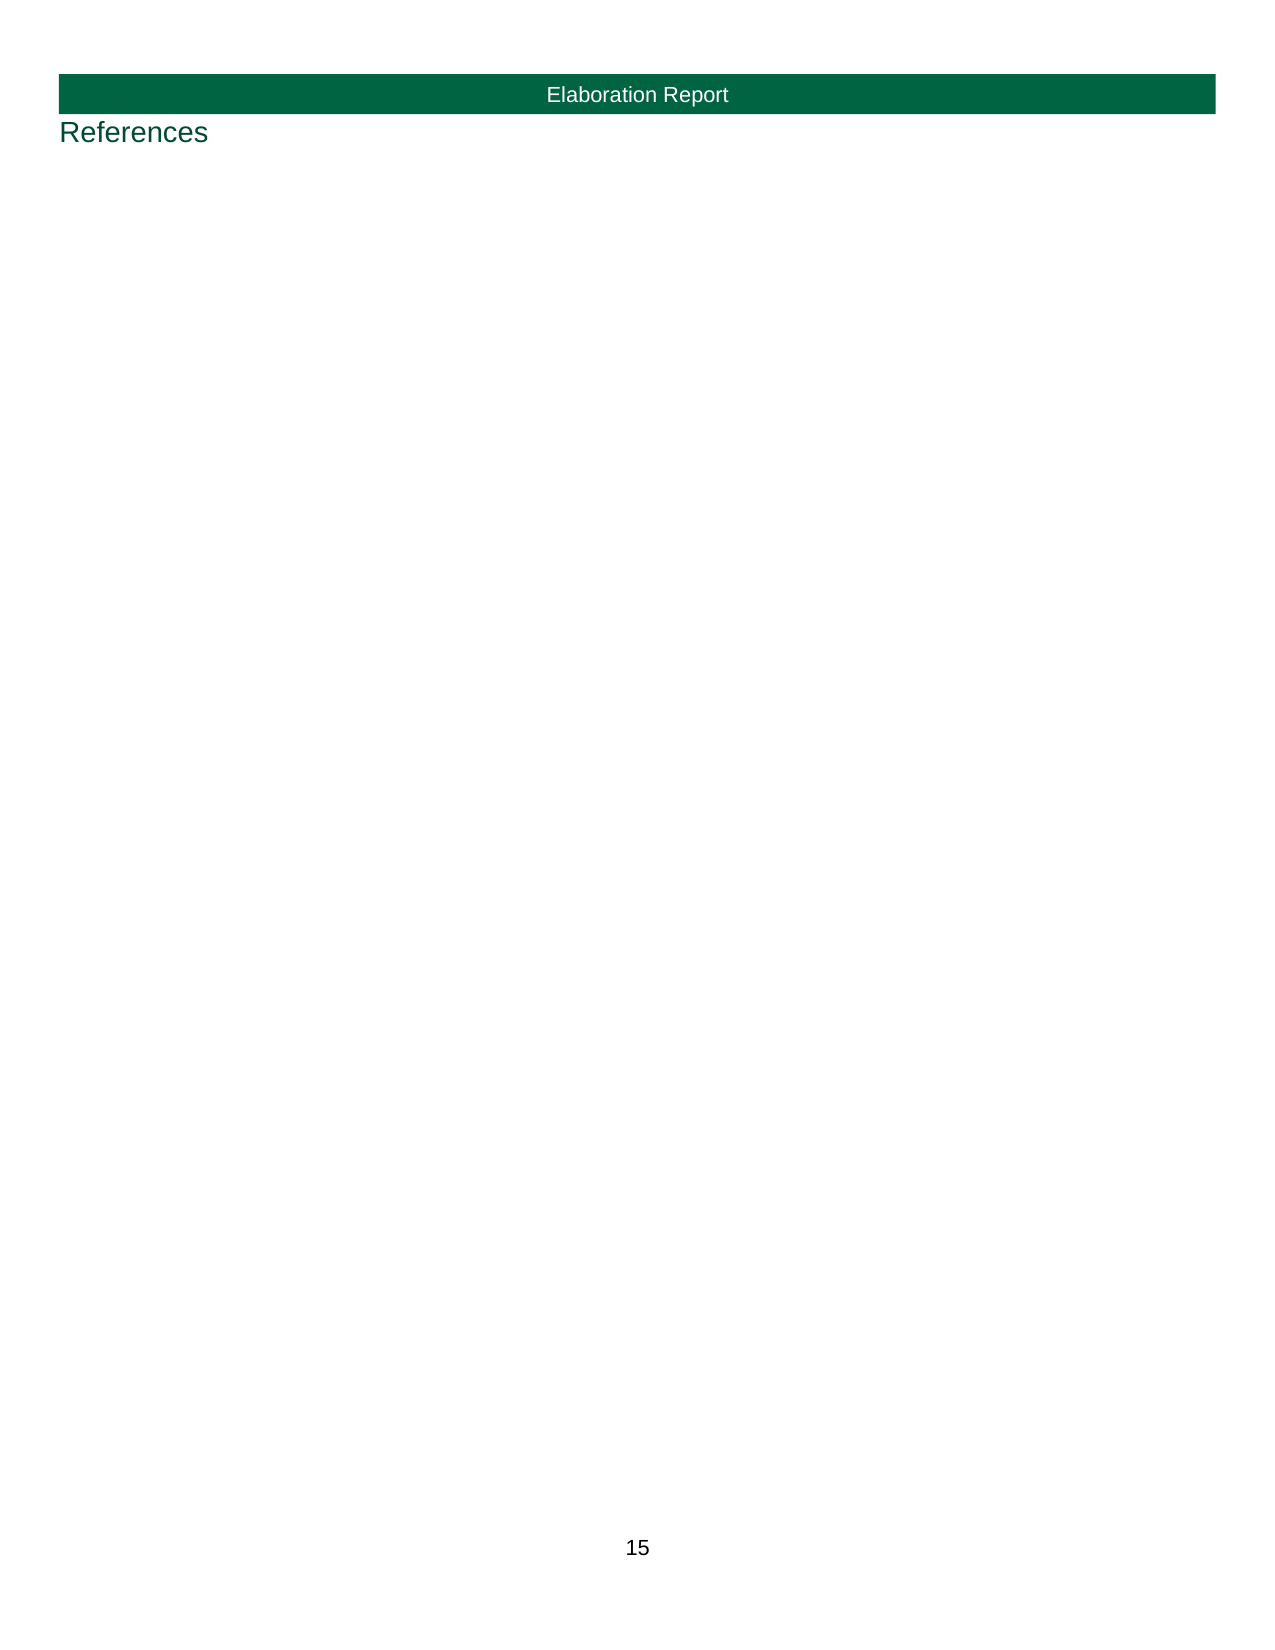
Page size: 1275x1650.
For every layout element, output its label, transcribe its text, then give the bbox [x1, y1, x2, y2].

subtitle References [59, 115, 1216, 149]
